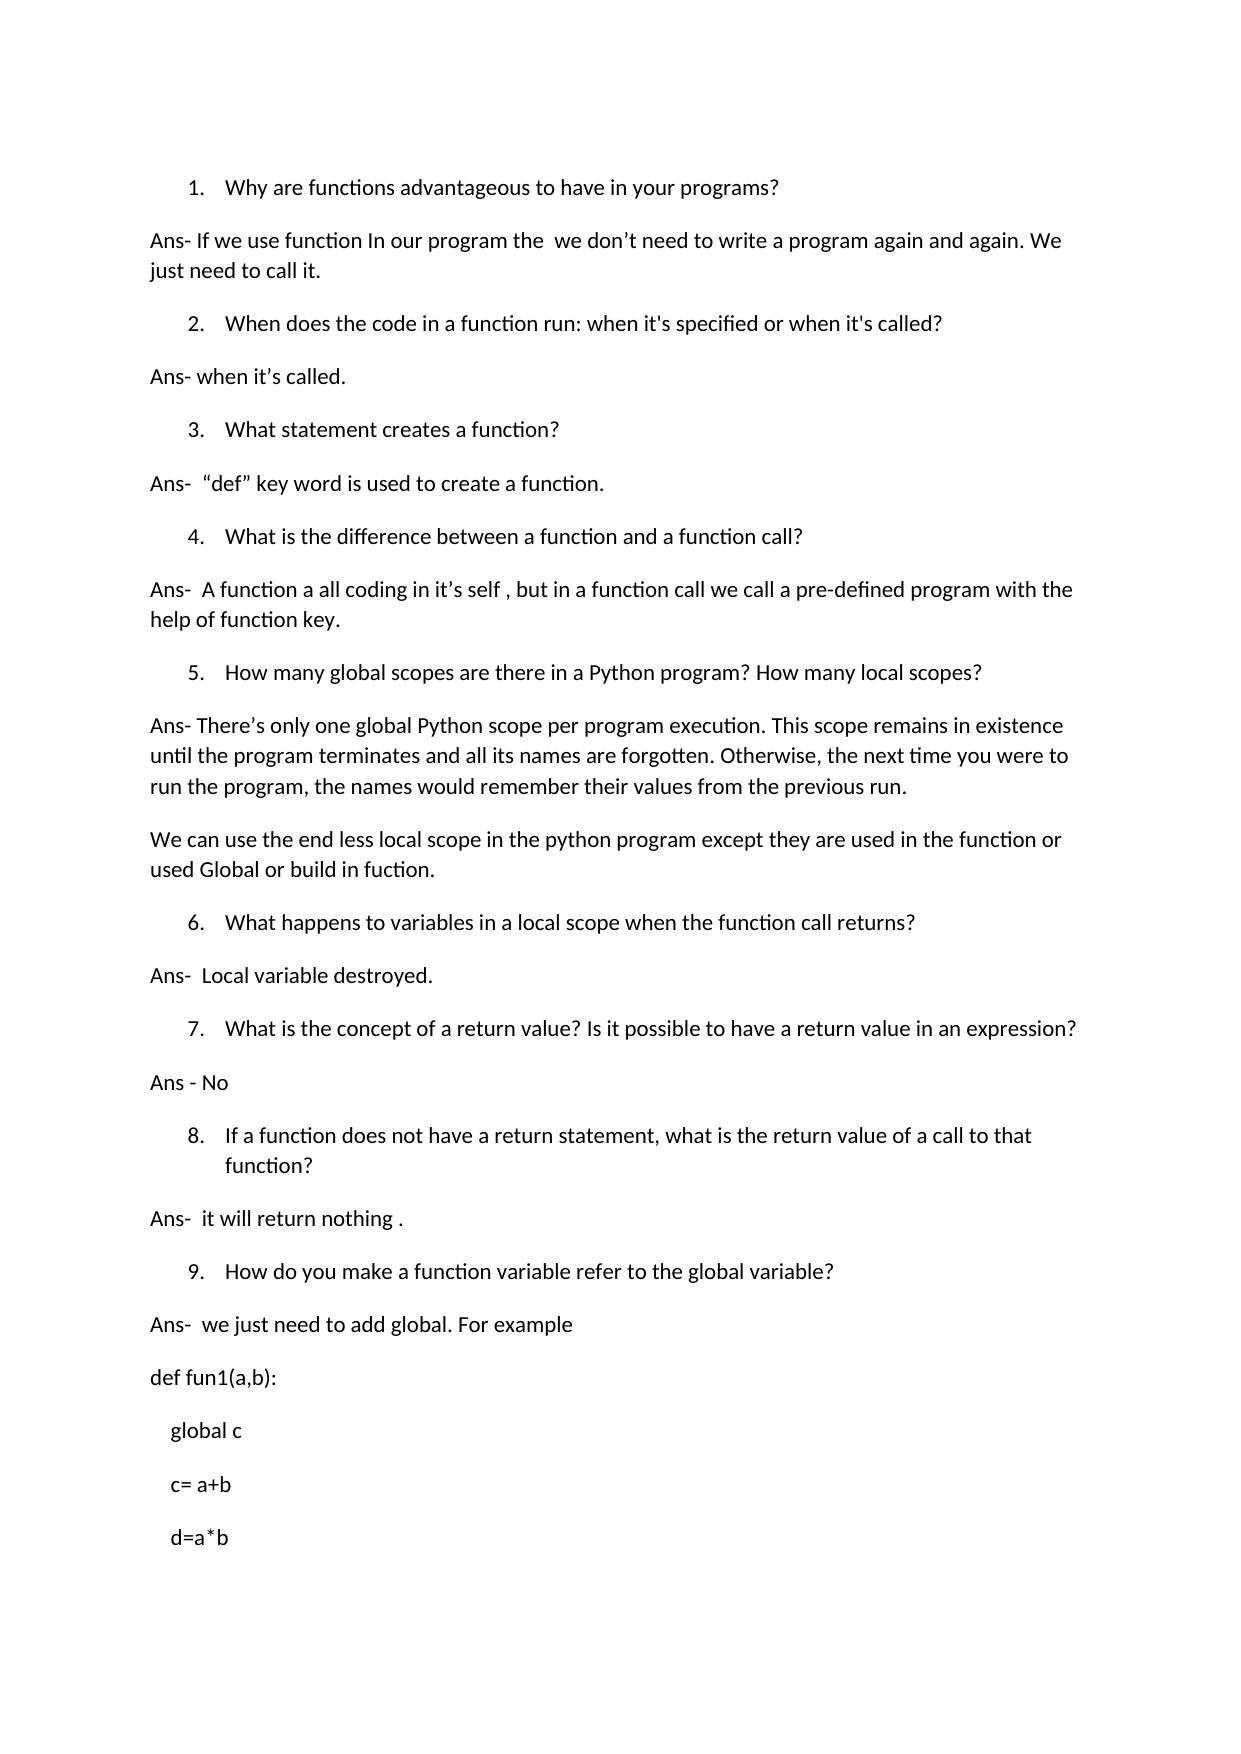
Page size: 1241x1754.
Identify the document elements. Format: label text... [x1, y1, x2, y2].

list What statement creates a function? [187, 416, 1090, 444]
text Ans- There’s only one global Python scope per program execution. This scope remains in existence until the program terminates and all its names are forgotten. Otherwise, the next time you were to run the program, the names would remember their values from the previous run. [150, 711, 1090, 800]
text Ans- “def” key word is used to create a function. [150, 469, 1090, 497]
text c= a+b [150, 1470, 1090, 1498]
list Why are functions advantageous to have in your programs? [187, 173, 1090, 201]
text global c [150, 1417, 1090, 1445]
list How do you make a function variable refer to the global variable? [187, 1257, 1090, 1285]
text Ans- A function a all coding in it’s self , but in a function call we call a pre-defined program with the help of function key. [150, 575, 1090, 633]
text Ans - No [150, 1068, 1090, 1096]
list What happens to variables in a local scope when the function call returns? [187, 908, 1090, 936]
text def fun1(a,b): [150, 1363, 1090, 1392]
text d=a*b [150, 1523, 1090, 1551]
list How many global scopes are there in a Python program? How many local scopes? [187, 658, 1090, 686]
text Ans- we just need to add global. For example [150, 1310, 1090, 1338]
list What is the concept of a return value? Is it possible to have a return value in an expression? [187, 1014, 1090, 1043]
text We can use the end less local scope in the python program except they are used in the function or used Global or build in fuction. [150, 825, 1090, 883]
text Ans- when it’s called. [150, 362, 1090, 391]
text Ans- If we use function In our program the we don’t need to write a program again and again. We just need to call it. [150, 226, 1090, 284]
list If a function does not have a return statement, what is the return value of a call to that function? [187, 1121, 1090, 1179]
list What is the difference between a function and a function call? [187, 522, 1090, 550]
text Ans- Local variable destroyed. [150, 961, 1090, 989]
list When does the code in a function run: when it's specified or when it's called? [187, 309, 1090, 337]
text Ans- it will return nothing . [150, 1204, 1090, 1232]
